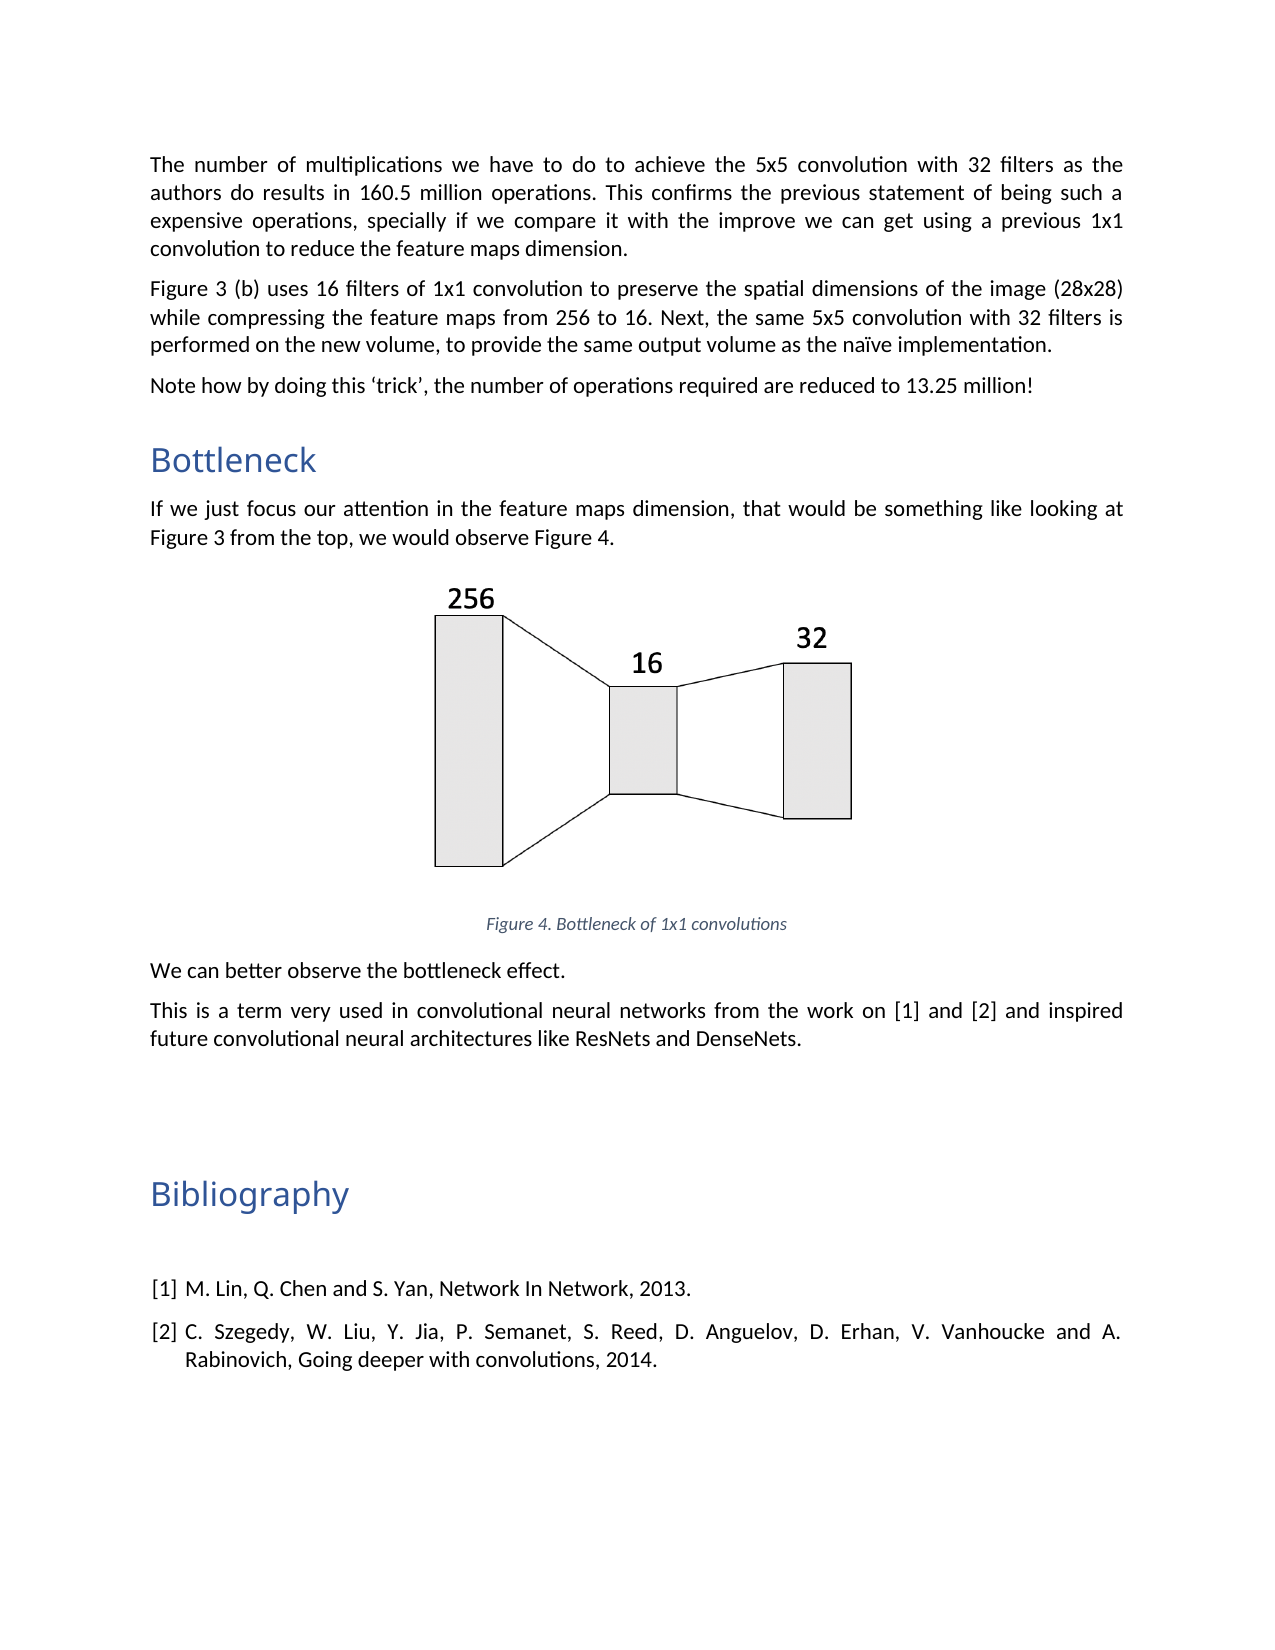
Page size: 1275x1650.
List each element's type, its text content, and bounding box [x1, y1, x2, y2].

text Figure 3 (b) uses 16 filters of 1x1 convolution to preserve the spatial dimensions of the image (28x28) while compressing the feature maps from 256 to 16. Next, the same 5x5 convolution with 32 filters is performed on the new volume, to provide the same output volume as the naïve implementation. [150, 274, 1125, 359]
text This is a term very used in convolutional neural networks from the work on [1] and [2] and inspired future convolutional neural architectures like ResNets and DenseNets. [150, 997, 1125, 1053]
subtitle Bottleneck [150, 437, 1125, 482]
text Note how by doing this ‘trick’, the number of operations required are reduced to 13.25 million! [150, 371, 1125, 399]
text If we just focus our attention in the feature maps dimension, that would be something like looking at Figure 3 from the top, we would observe Figure 4. [150, 494, 1125, 551]
text We can better observe the bottleneck effect. [150, 956, 1125, 984]
picture [400, 563, 876, 900]
text The number of multiplications we have to do to achieve the 5x5 convolution with 32 filters as the authors do results in 160.5 million operations. This confirms the previous statement of being such a expensive operations, specially if we compare it with the improve we can get using a previous 1x1 convolution to reduce the feature maps dimension. [150, 150, 1125, 262]
text Figure . Bottleneck of 1x1 convolutions [150, 912, 1125, 935]
